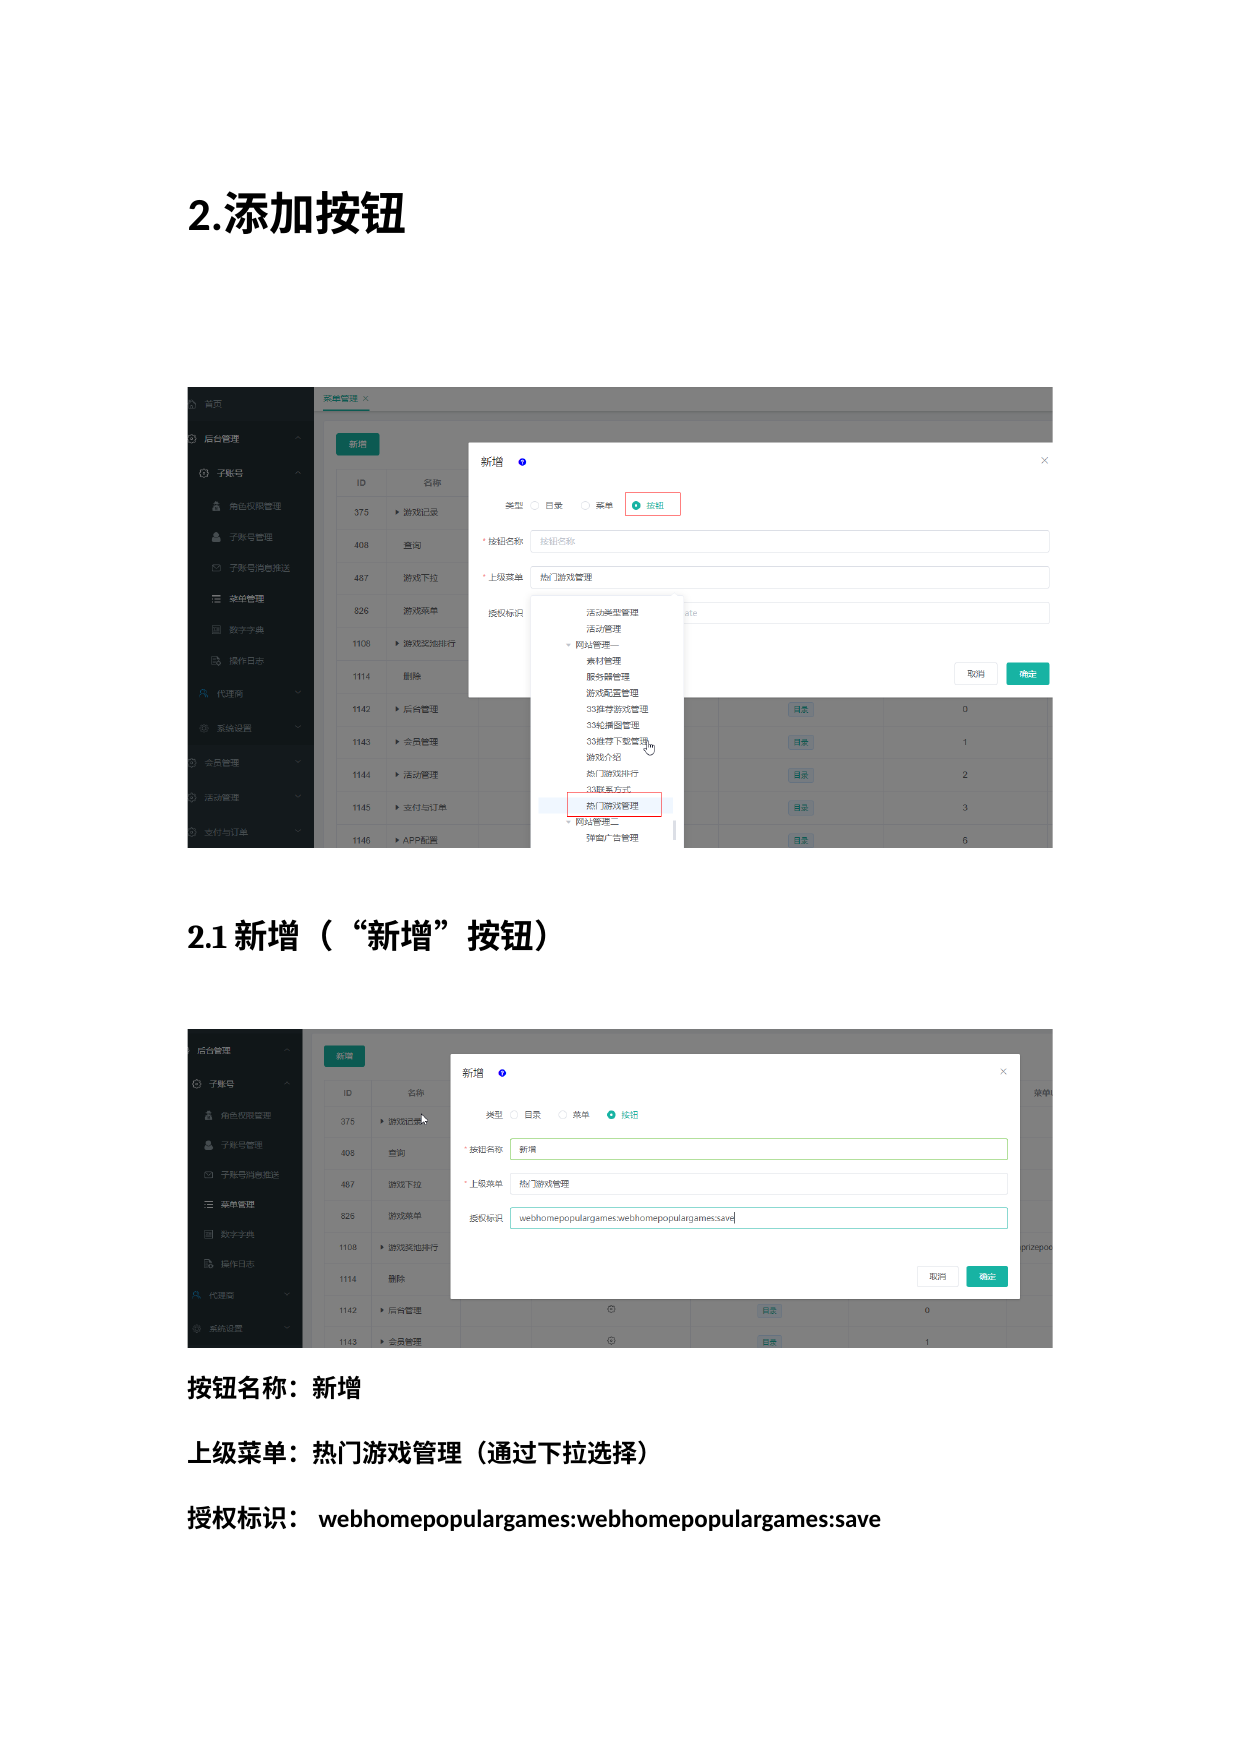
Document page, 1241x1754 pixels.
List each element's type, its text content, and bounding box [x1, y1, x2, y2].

subtitle 2.添加按钮 [187, 162, 1053, 259]
text 上级菜单：热门游戏管理（通过下拉选择） [187, 1419, 1053, 1484]
subtitle 2.1新增（“新增”按钮） [187, 902, 1053, 967]
text 按钮名称：新增 [187, 1354, 1053, 1419]
picture [187, 1029, 1053, 1348]
text 授权标识： webhomepopulargames:webhomepopulargames:save [187, 1484, 1053, 1549]
picture [187, 387, 1053, 848]
